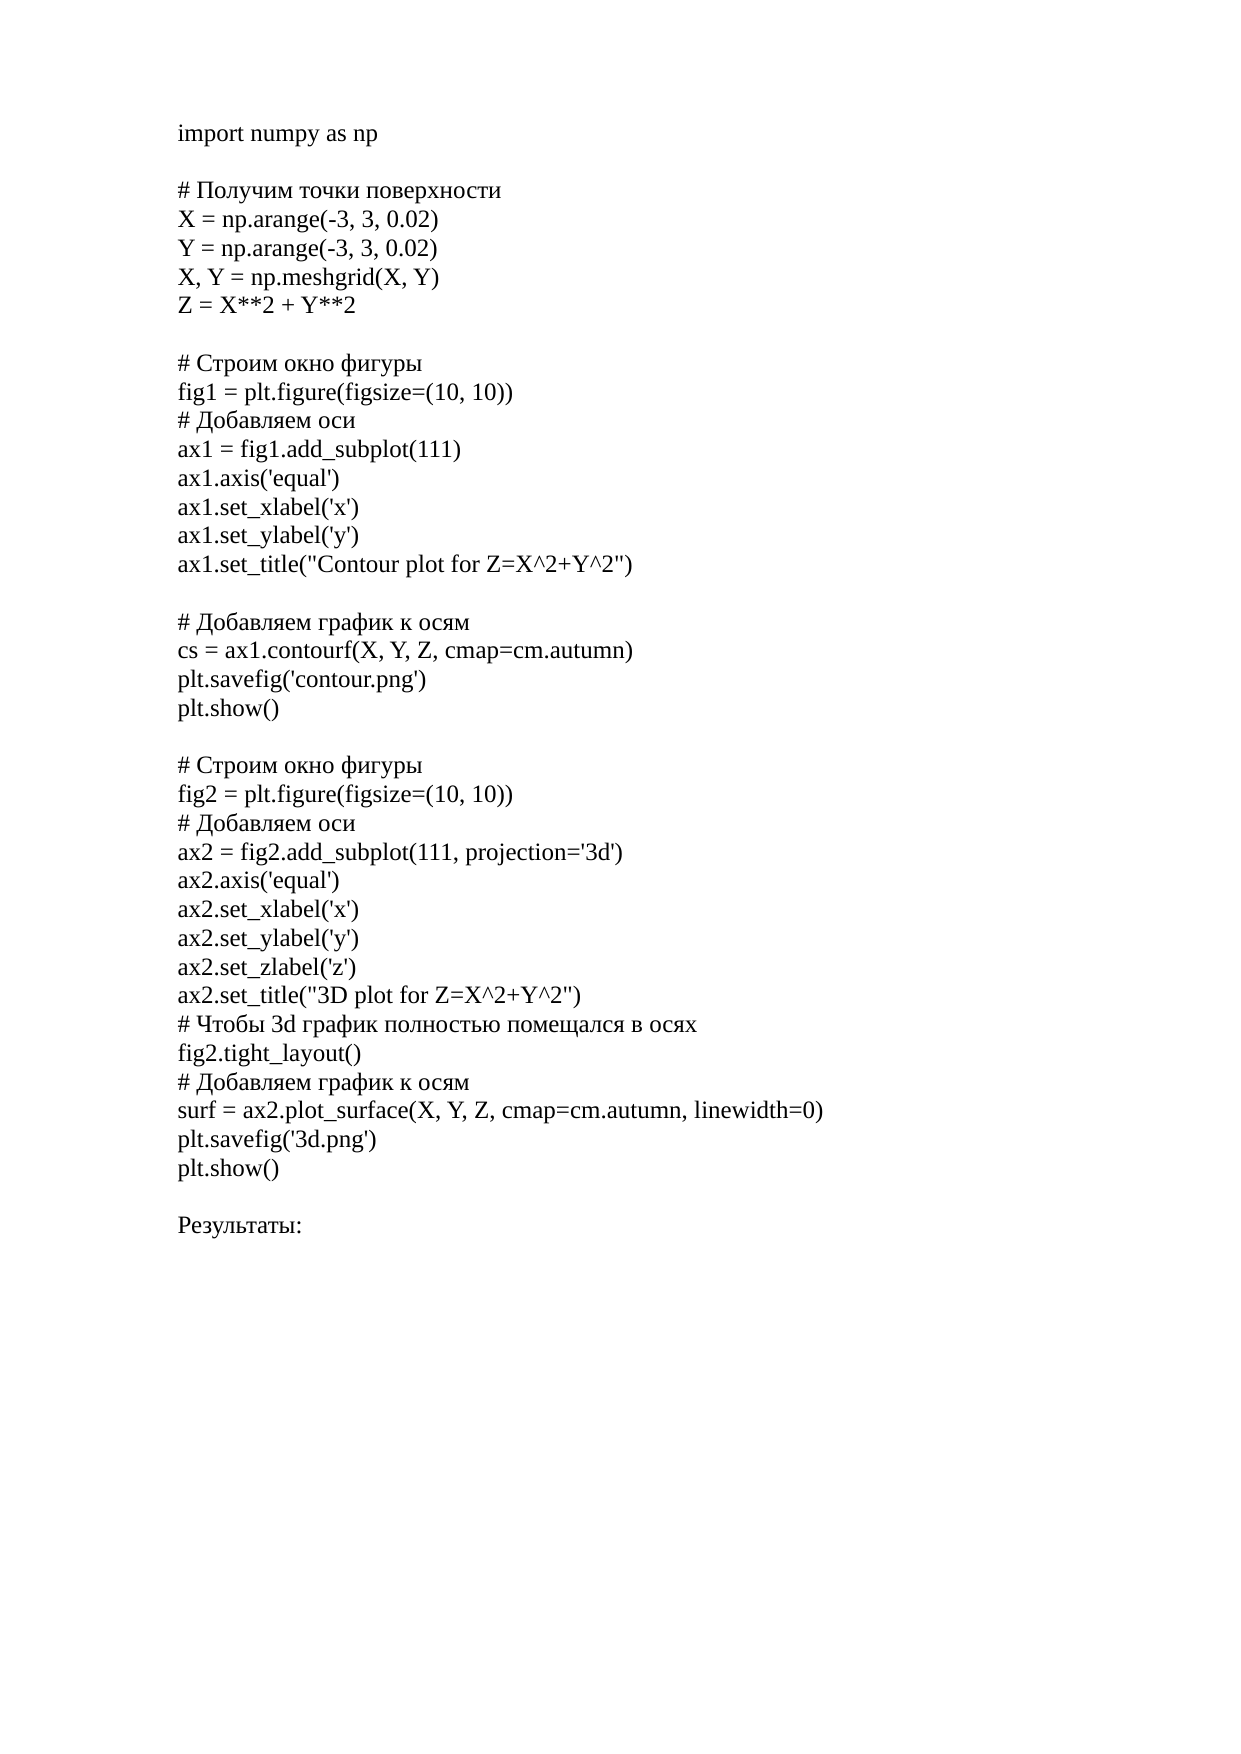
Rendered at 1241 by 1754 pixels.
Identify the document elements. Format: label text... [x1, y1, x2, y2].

text ax2 = fig2.add_subplot(111, projection='3d') [177, 837, 1152, 866]
text ax2.set_xlabel('x') [177, 894, 1152, 923]
text ax1.set_xlabel('x') [177, 492, 1152, 521]
text plt.savefig('3d.png') [177, 1124, 1152, 1153]
text ax2.set_ylabel('y') [177, 923, 1152, 952]
text surf = ax2.plot_surface(X, Y, Z, cmap=cm.autumn, linewidth=0) [177, 1096, 1152, 1124]
text # Получим точки поверхности [177, 176, 1152, 204]
text cs = ax1.contourf(X, Y, Z, cmap=cm.autumn) [177, 636, 1152, 664]
text fig2 = plt.figure(figsize=(10, 10)) [177, 779, 1152, 808]
text Y = np.arange(-3, 3, 0.02) [177, 233, 1152, 262]
text Z = X**2 + Y**2 [177, 291, 1152, 319]
text fig2.tight_layout() [177, 1038, 1152, 1067]
text fig1 = plt.figure(figsize=(10, 10)) [177, 377, 1152, 406]
text Результаты: [177, 1211, 1152, 1239]
text ax1.set_title("Contour plot for Z=X^2+Y^2") [177, 549, 1152, 578]
text plt.savefig('contour.png') [177, 664, 1152, 693]
text ax1.set_ylabel('y') [177, 521, 1152, 549]
text # Добавляем график к осям [177, 607, 1152, 636]
text ax2.axis('equal') [177, 866, 1152, 894]
text # Чтобы 3d график полностью помещался в осях [177, 1009, 1152, 1038]
text ax1.axis('equal') [177, 463, 1152, 492]
text X = np.arange(-3, 3, 0.02) [177, 204, 1152, 233]
text X, Y = np.meshgrid(X, Y) [177, 262, 1152, 291]
text # Добавляем оси [177, 406, 1152, 434]
text # Строим окно фигуры [177, 751, 1152, 779]
text # Строим окно фигуры [177, 348, 1152, 377]
text ax2.set_title("3D plot for Z=X^2+Y^2") [177, 981, 1152, 1009]
text ax2.set_zlabel('z') [177, 952, 1152, 981]
text # Добавляем оси [177, 808, 1152, 837]
text # Добавляем график к осям [177, 1067, 1152, 1096]
text plt.show() [177, 693, 1152, 722]
text import numpy as np [177, 118, 1152, 147]
text plt.show() [177, 1153, 1152, 1182]
text ax1 = fig1.add_subplot(111) [177, 434, 1152, 463]
